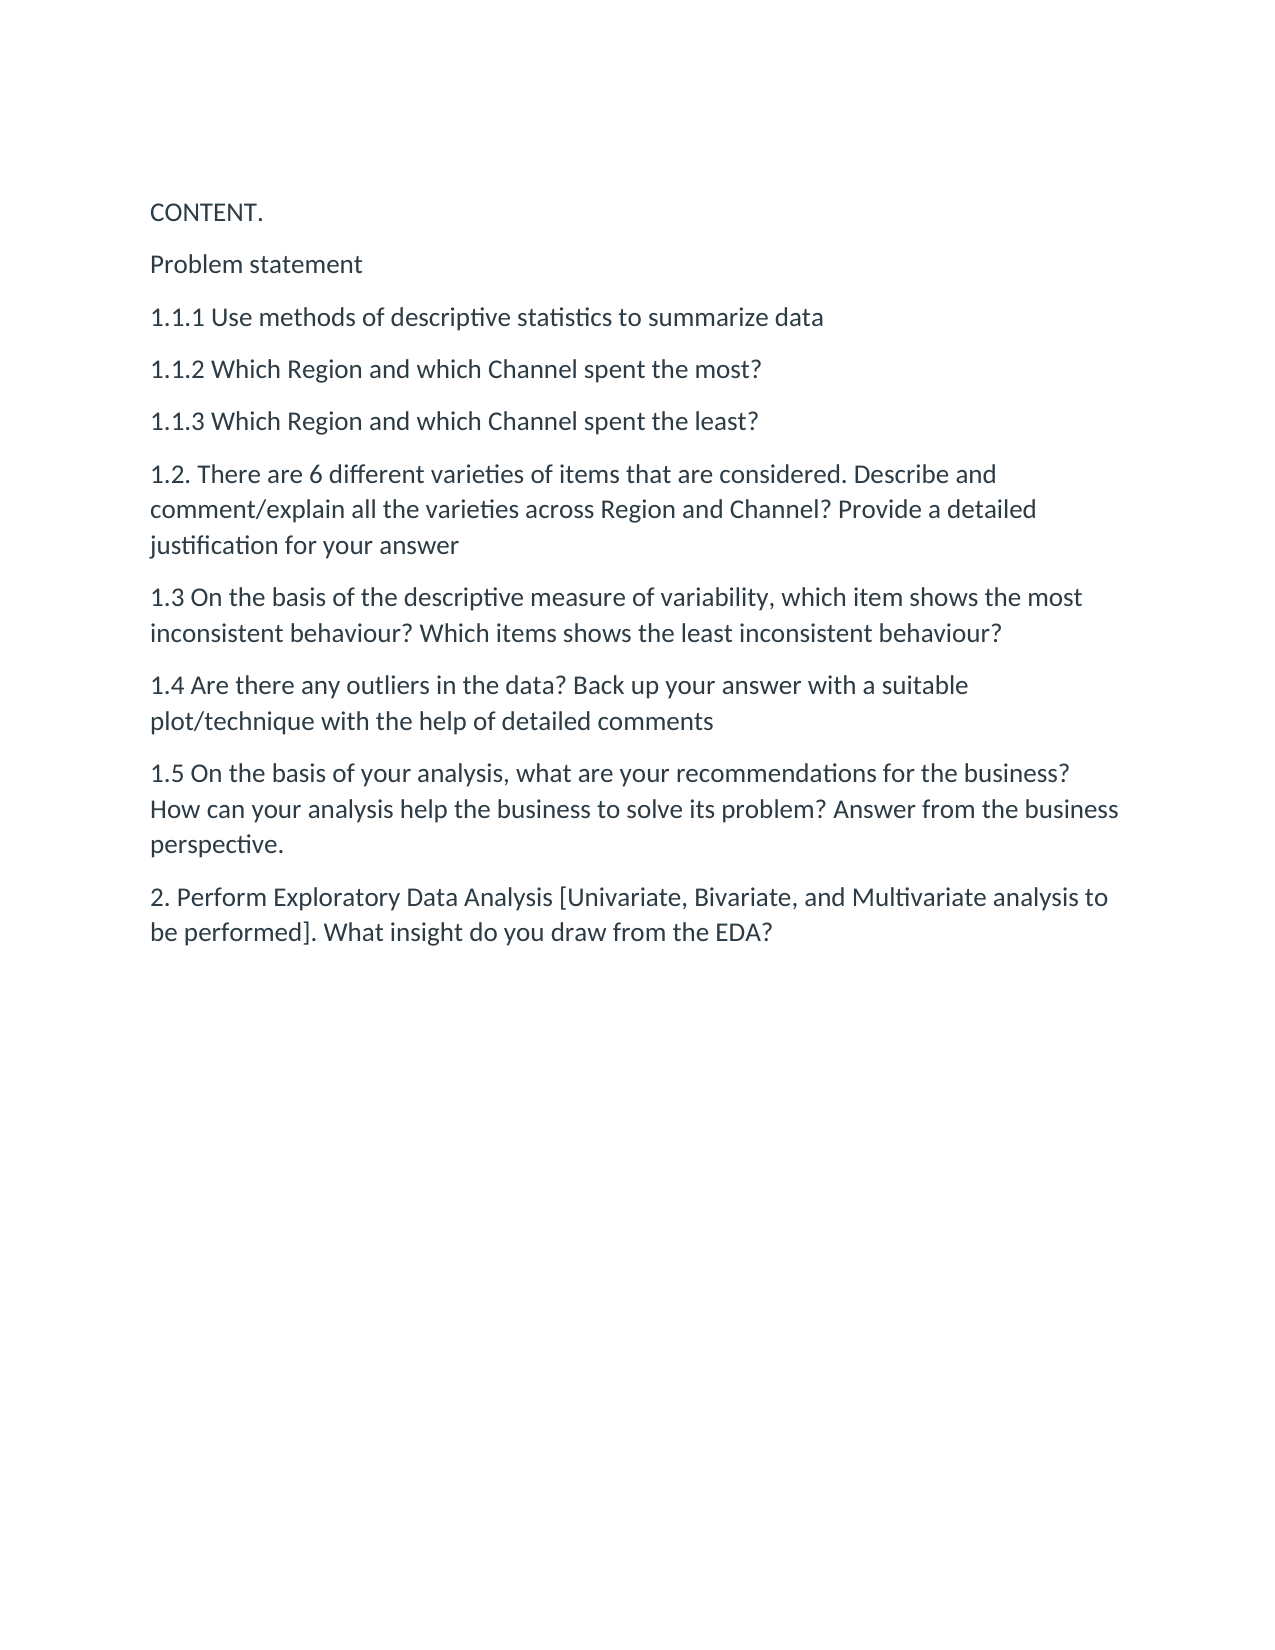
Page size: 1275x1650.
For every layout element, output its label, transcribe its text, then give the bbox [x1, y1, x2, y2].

text 1.1.3 Which Region and which Channel spent the least? [150, 404, 1125, 438]
text 1.2. There are 6 different varieties of items that are considered. Describe and comment/explain all the varieties across Region and Channel? Provide a detailed justification for your answer [150, 457, 1125, 561]
text Problem statement [150, 248, 1125, 281]
text CONTENT. [150, 195, 1125, 228]
text 1.5 On the basis of your analysis, what are your recommendations for the business? How can your analysis help the business to solve its problem? Answer from the business perspective. [150, 756, 1125, 861]
text 1.1.1 Use methods of descriptive statistics to summarize data [150, 300, 1125, 333]
text 1.4 Are there any outliers in the data? Back up your answer with a suitable plot/technique with the help of detailed comments [150, 668, 1125, 737]
text 1.3 On the basis of the descriptive measure of variability, which item shows the most inconsistent behaviour? Which items shows the least inconsistent behaviour? [150, 580, 1125, 649]
text 1.1.2 Which Region and which Channel spent the most? [150, 352, 1125, 385]
text 2. Perform Exploratory Data Analysis [Univariate, Bivariate, and Multivariate analysis to be performed]. What insight do you draw from the EDA? [150, 880, 1125, 948]
